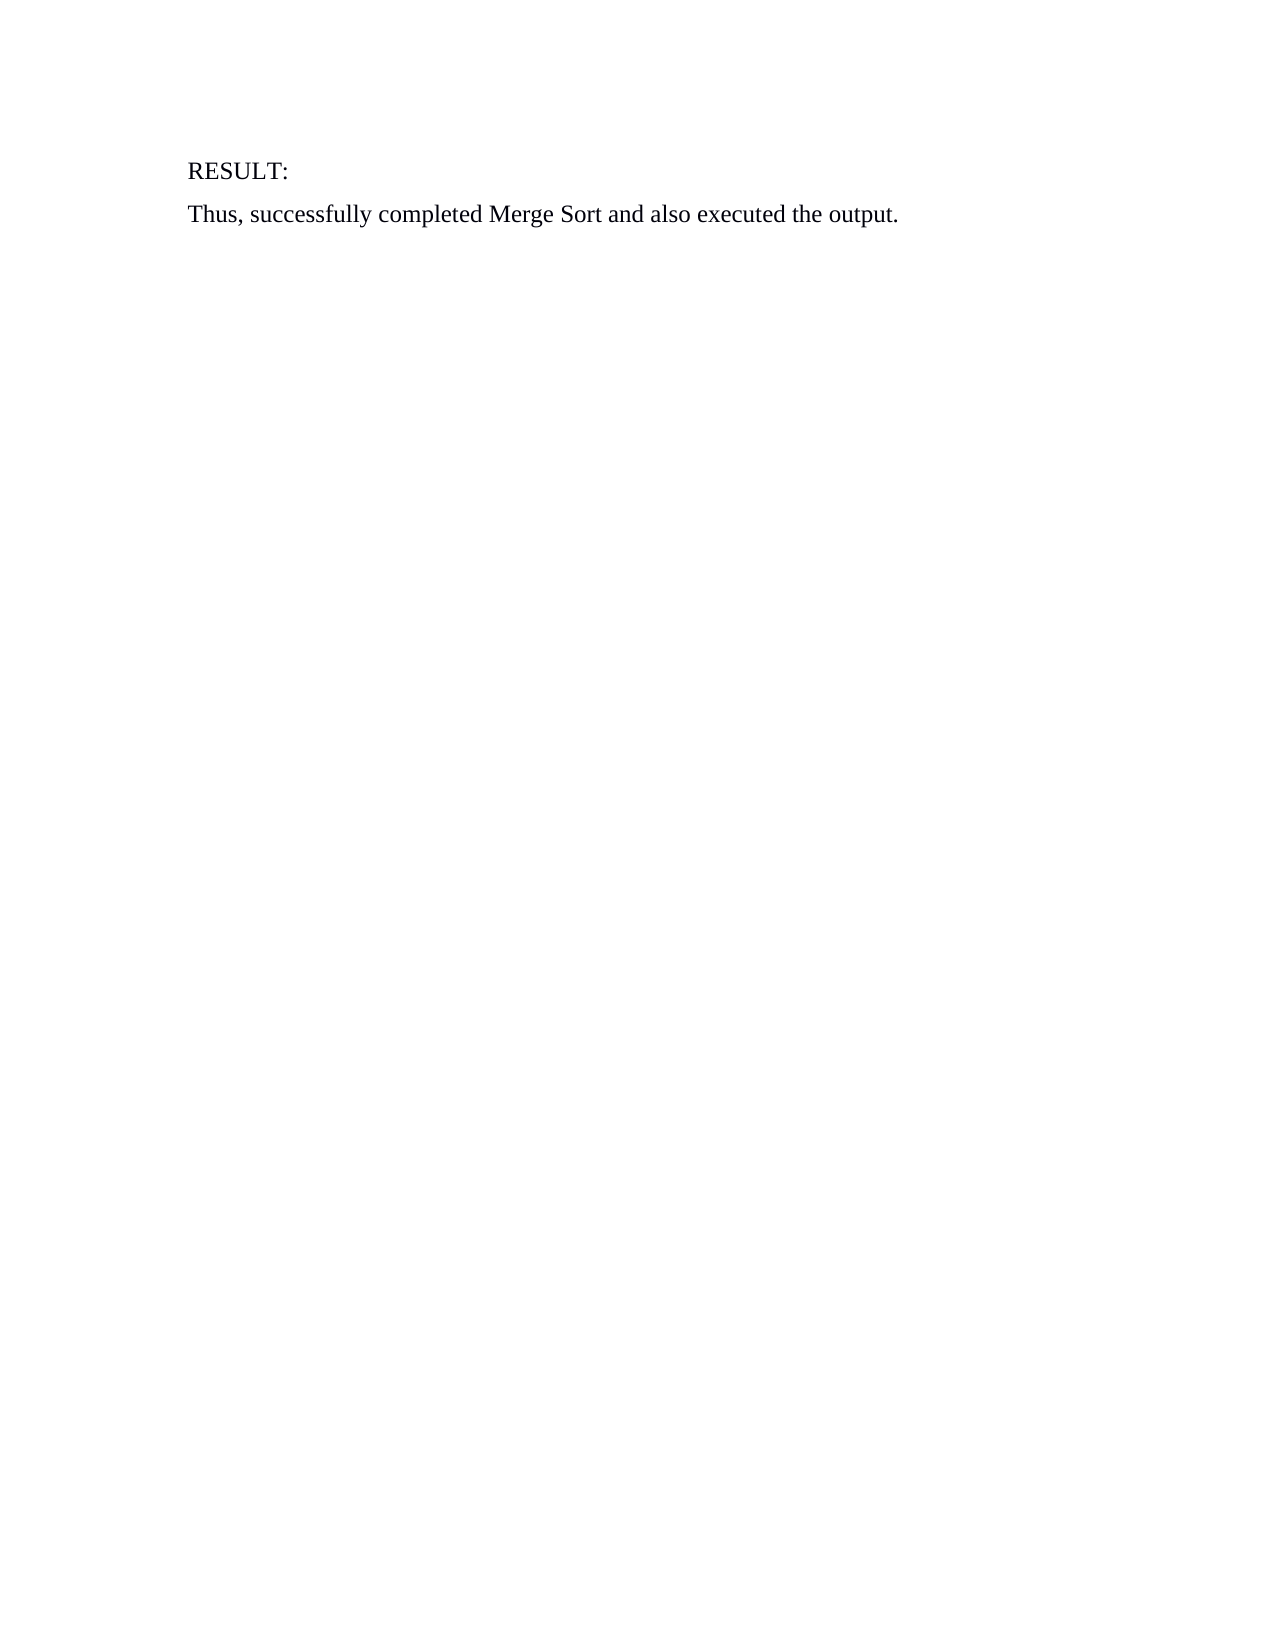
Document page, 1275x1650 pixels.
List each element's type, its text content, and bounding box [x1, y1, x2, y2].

text RESULT: [187, 156, 1137, 184]
text Thus, successfully completed Merge Sort and also executed the output. [187, 199, 1137, 227]
